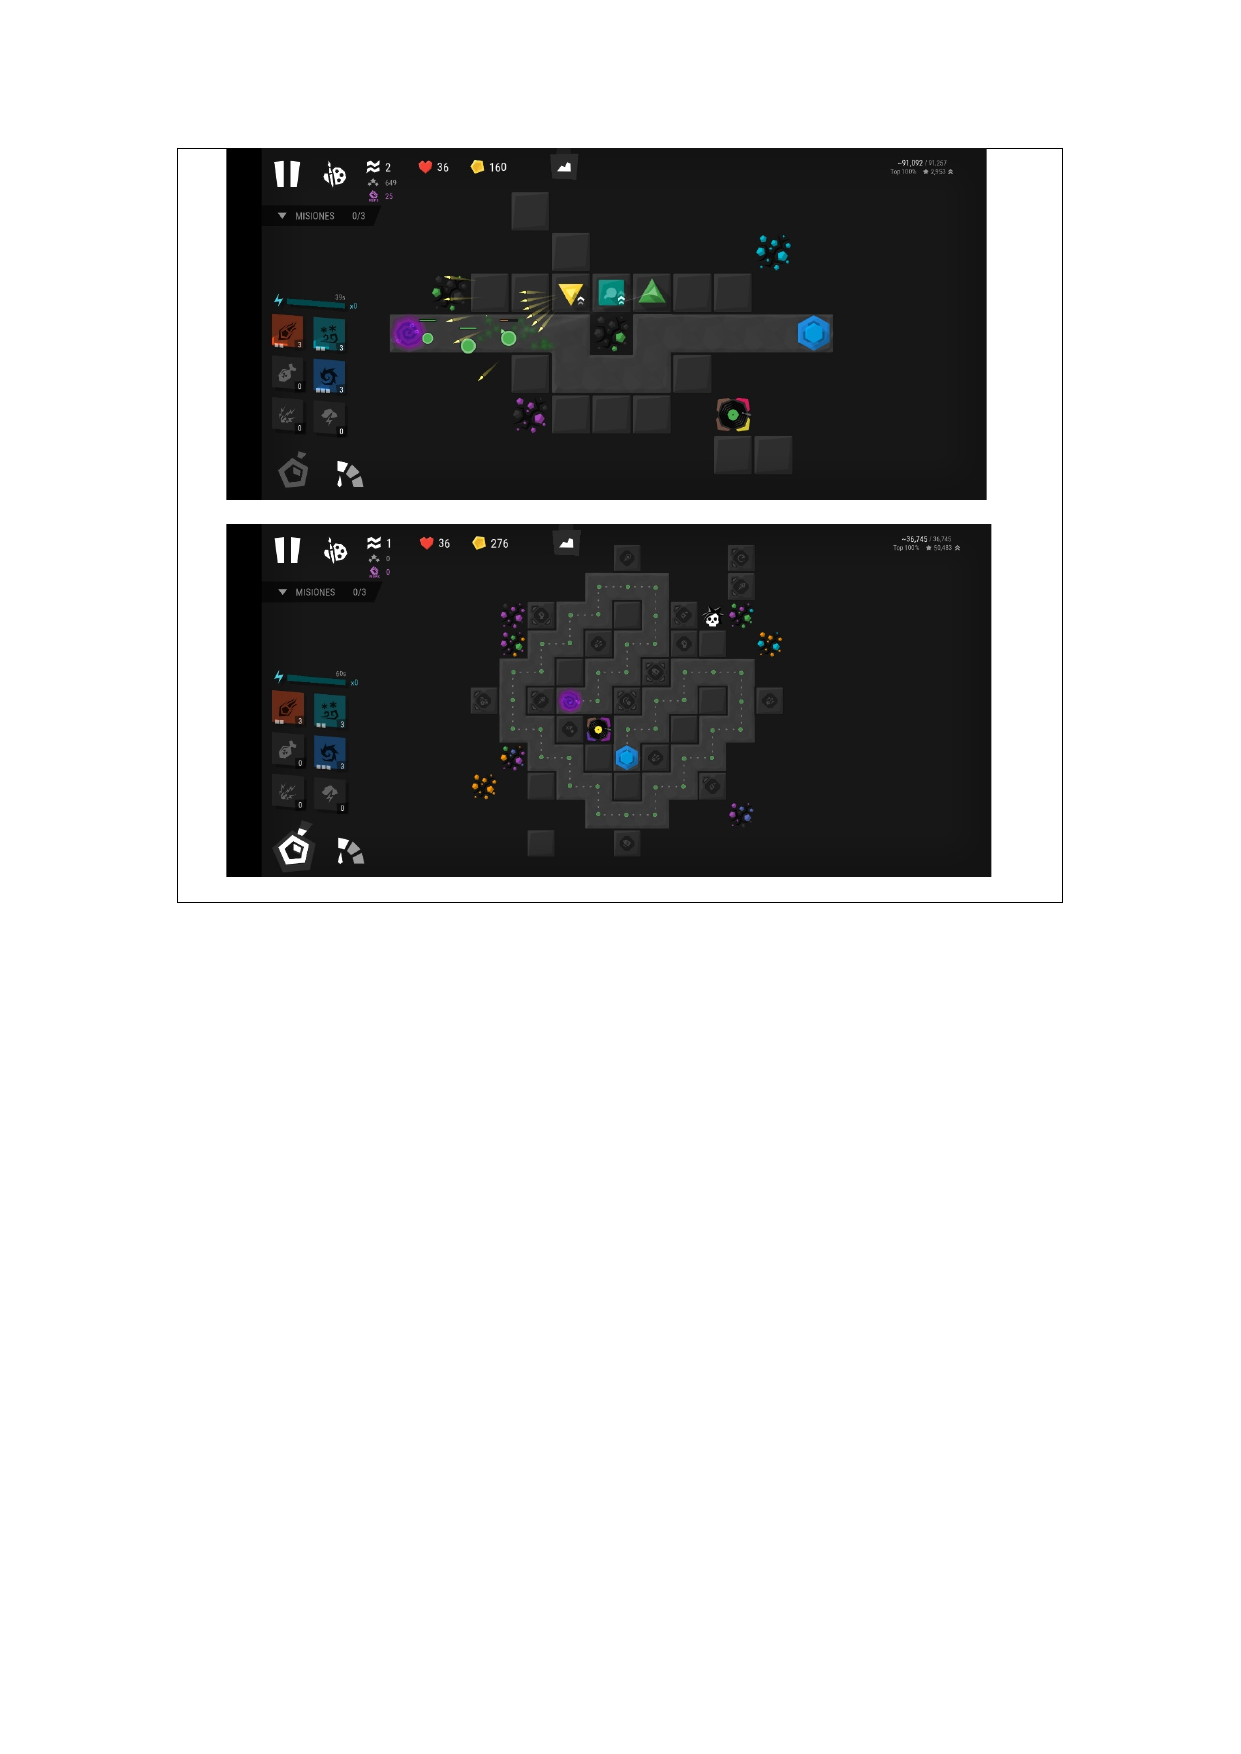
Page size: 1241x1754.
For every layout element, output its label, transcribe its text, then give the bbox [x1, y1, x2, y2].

picture [226, 524, 992, 877]
picture [226, 148, 987, 500]
